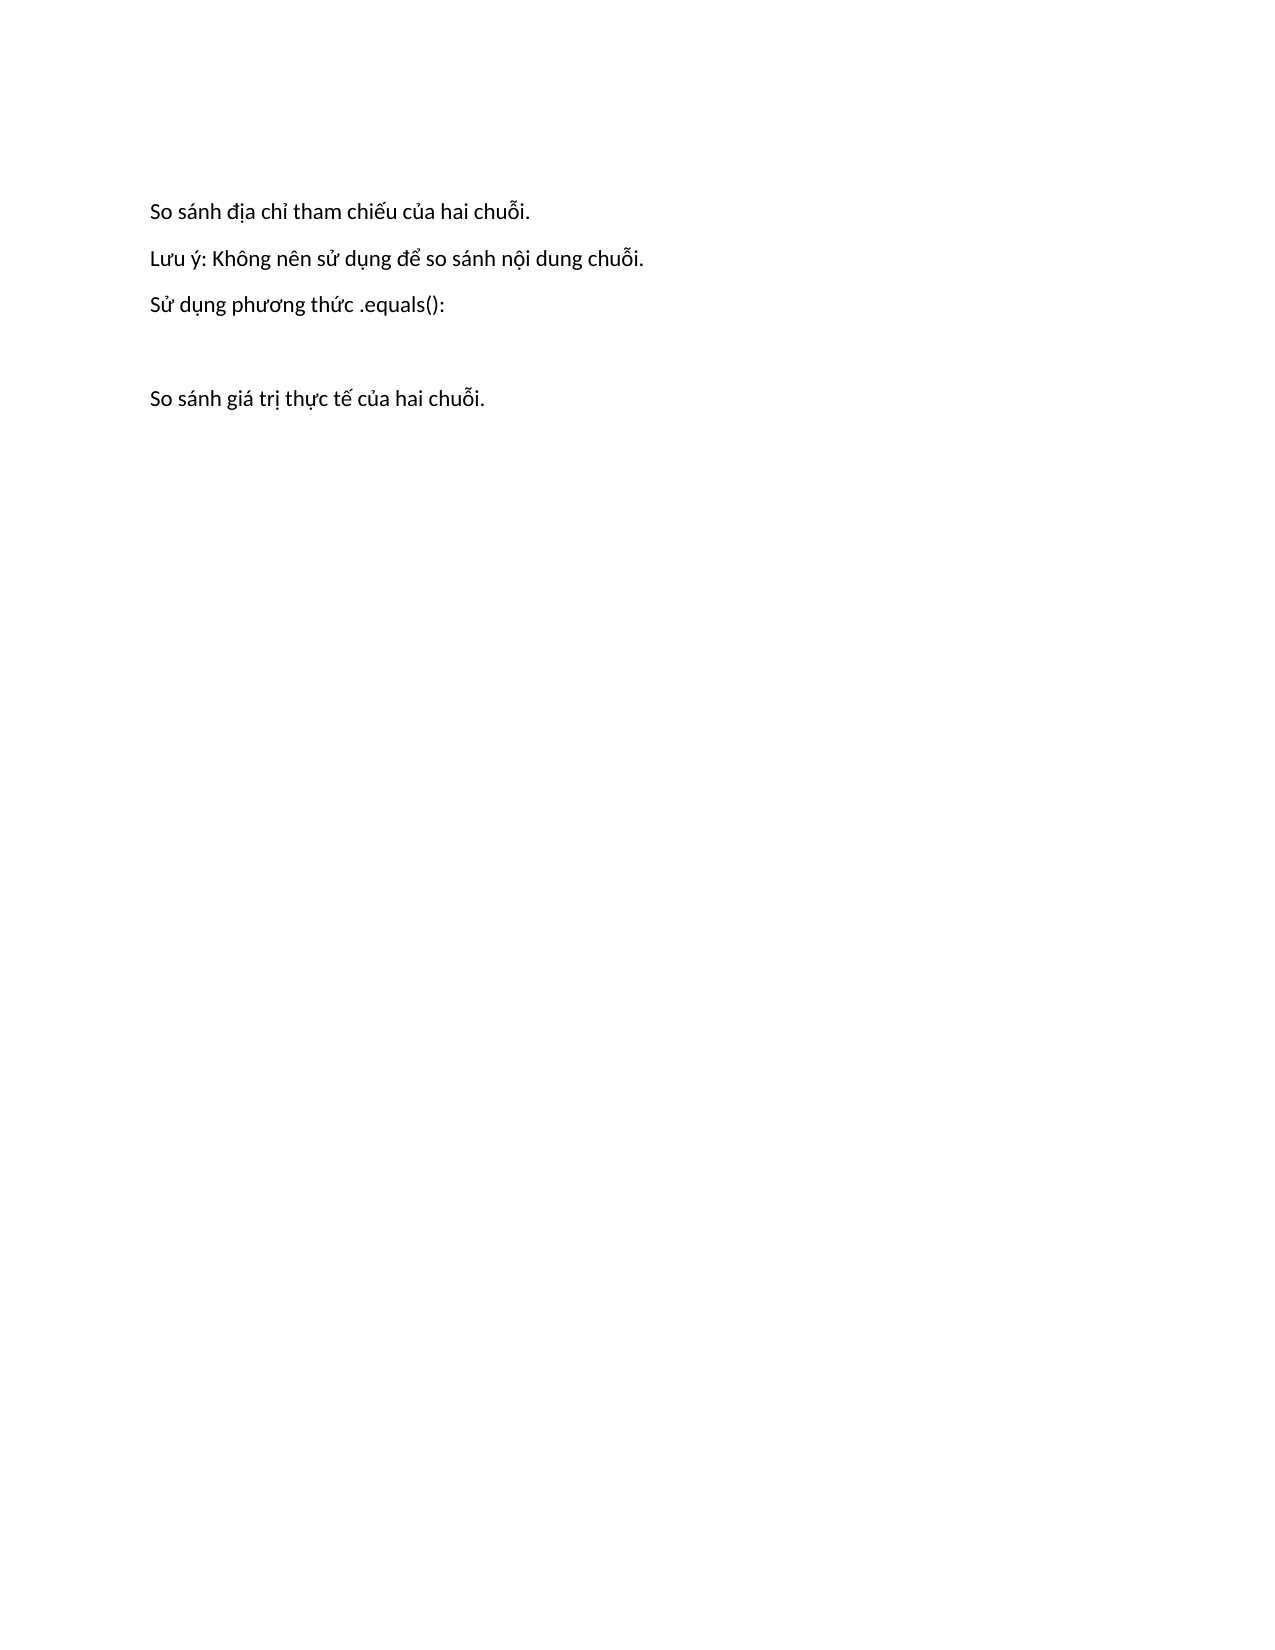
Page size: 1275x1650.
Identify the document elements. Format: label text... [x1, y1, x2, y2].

text Lưu ý: Không nên sử dụng để so sánh nội dung chuỗi. [150, 244, 1125, 272]
text Sử dụng phương thức .equals(): [150, 291, 1125, 319]
text So sánh giá trị thực tế của hai chuỗi. [150, 384, 1125, 412]
text So sánh địa chỉ tham chiếu của hai chuỗi. [150, 197, 1125, 225]
